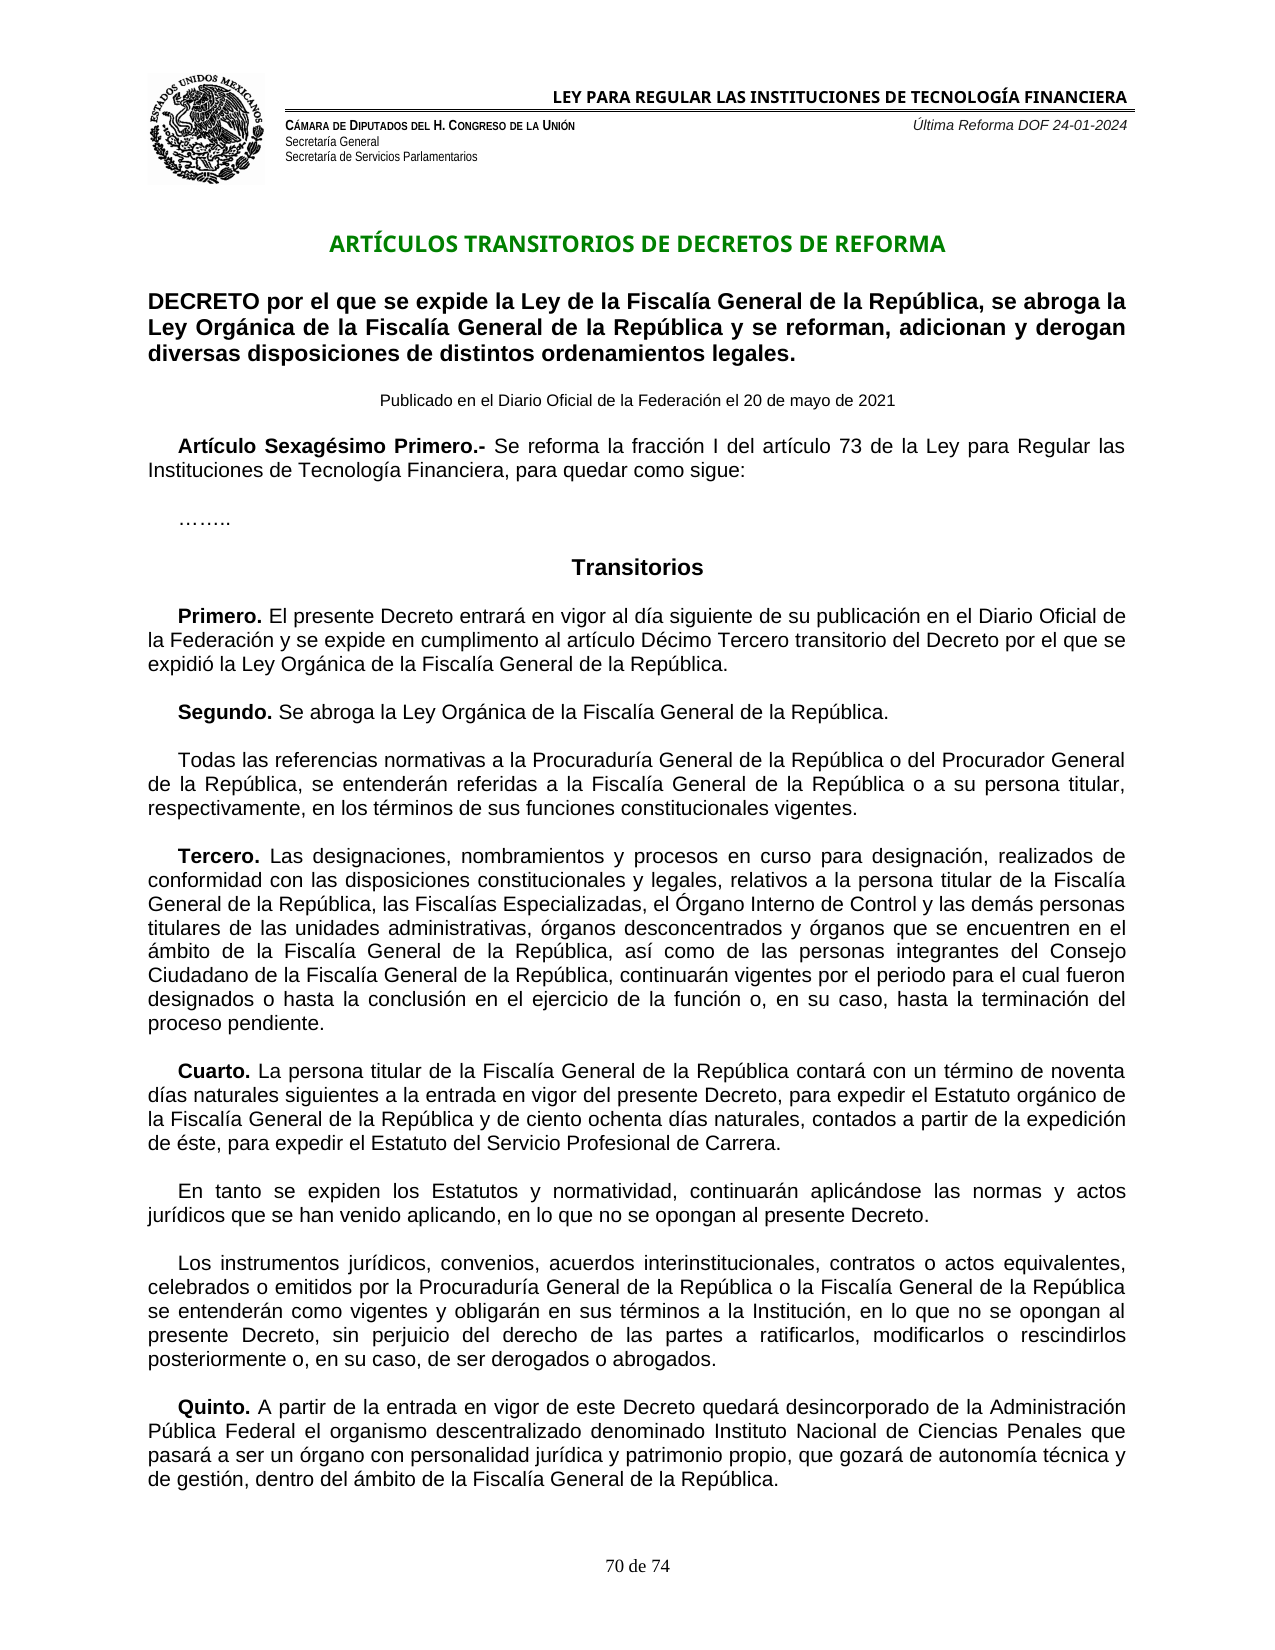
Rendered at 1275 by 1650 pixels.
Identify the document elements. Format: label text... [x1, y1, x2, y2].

text Segundo. Se abroga la Ley Orgánica de la Fiscalía General de la República. [148, 700, 1127, 724]
text Publicado en el Diario Oficial de la Federación el 20 de mayo de 2021 [148, 391, 1127, 410]
text Los instrumentos jurídicos, convenios, acuerdos interinstitucionales, contratos o actos equivalentes, celebrados o emitidos por la Procuraduría General de la República o la Fiscalía General de la República se entenderán como vigentes y obligarán en sus términos a la Institución, en lo que no se opongan al presente Decreto, sin perjuicio del derecho de las partes a ratificarlos, modificarlos o rescindirlos posteriormente o, en su caso, de ser derogados o abrogados. [148, 1251, 1127, 1371]
text En tanto se expiden los Estatutos y normatividad, continuarán aplicándose las normas y actos jurídicos que se han venido aplicando, en lo que no se opongan al presente Decreto. [148, 1179, 1127, 1227]
text …….. [148, 506, 1127, 530]
text Quinto. A partir de la entrada en vigor de este Decreto quedará desincorporado de la Administración Pública Federal el organismo descentralizado denominado Instituto Nacional de Ciencias Penales que pasará a ser un órgano con personalidad jurídica y patrimonio propio, que gozará de autonomía técnica y de gestión, dentro del ámbito de la Fiscalía General de la República. [148, 1394, 1127, 1490]
text ARTÍCULOS TRANSITORIOS DE DECRETOS DE REFORMA [148, 228, 1127, 259]
text DECRETO por el que se expide la Ley de la Fiscalía General de la República, se abroga la Ley Orgánica de la Fiscalía General de la República y se reforman, adicionan y derogan diversas disposiciones de distintos ordenamientos legales. [148, 288, 1127, 367]
text Todas las referencias normativas a la Procuraduría General de la República o del Procurador General de la República, se entenderán referidas a la Fiscalía General de la República o a su persona titular, respectivamente, en los términos de sus funciones constitucionales vigentes. [148, 748, 1127, 819]
text Primero. El presente Decreto entrará en vigor al día siguiente de su publicación en el Diario Oficial de la Federación y se expide en cumplimento al artículo Décimo Tercero transitorio del Decreto por el que se expidió la Ley Orgánica de la Fiscalía General de la República. [148, 604, 1127, 676]
text Cuarto. La persona titular de la Fiscalía General de la República contará con un término de noventa días naturales siguientes a la entrada en vigor del presente Decreto, para expedir el Estatuto orgánico de la Fiscalía General de la República y de ciento ochenta días naturales, contados a partir de la expedición de éste, para expedir el Estatuto del Servicio Profesional de Carrera. [148, 1059, 1127, 1155]
text Transitorios [148, 554, 1127, 580]
text Tercero. Las designaciones, nombramientos y procesos en curso para designación, realizados de conformidad con las disposiciones constitucionales y legales, relativos a la persona titular de la Fiscalía General de la República, las Fiscalías Especializadas, el Órgano Interno de Control y las demás personas titulares de las unidades administrativas, órganos desconcentrados y órganos que se encuentren en el ámbito de la Fiscalía General de la República, así como de las personas integrantes del Consejo Ciudadano de la Fiscalía General de la República, continuarán vigentes por el periodo para el cual fueron designados o hasta la conclusión en el ejercicio de la función o, en su caso, hasta la terminación del proceso pendiente. [148, 843, 1127, 1035]
text Artículo Sexagésimo Primero.- Se reforma la fracción I del artículo 73 de la Ley para Regular las Instituciones de Tecnología Financiera, para quedar como sigue: [148, 434, 1127, 482]
